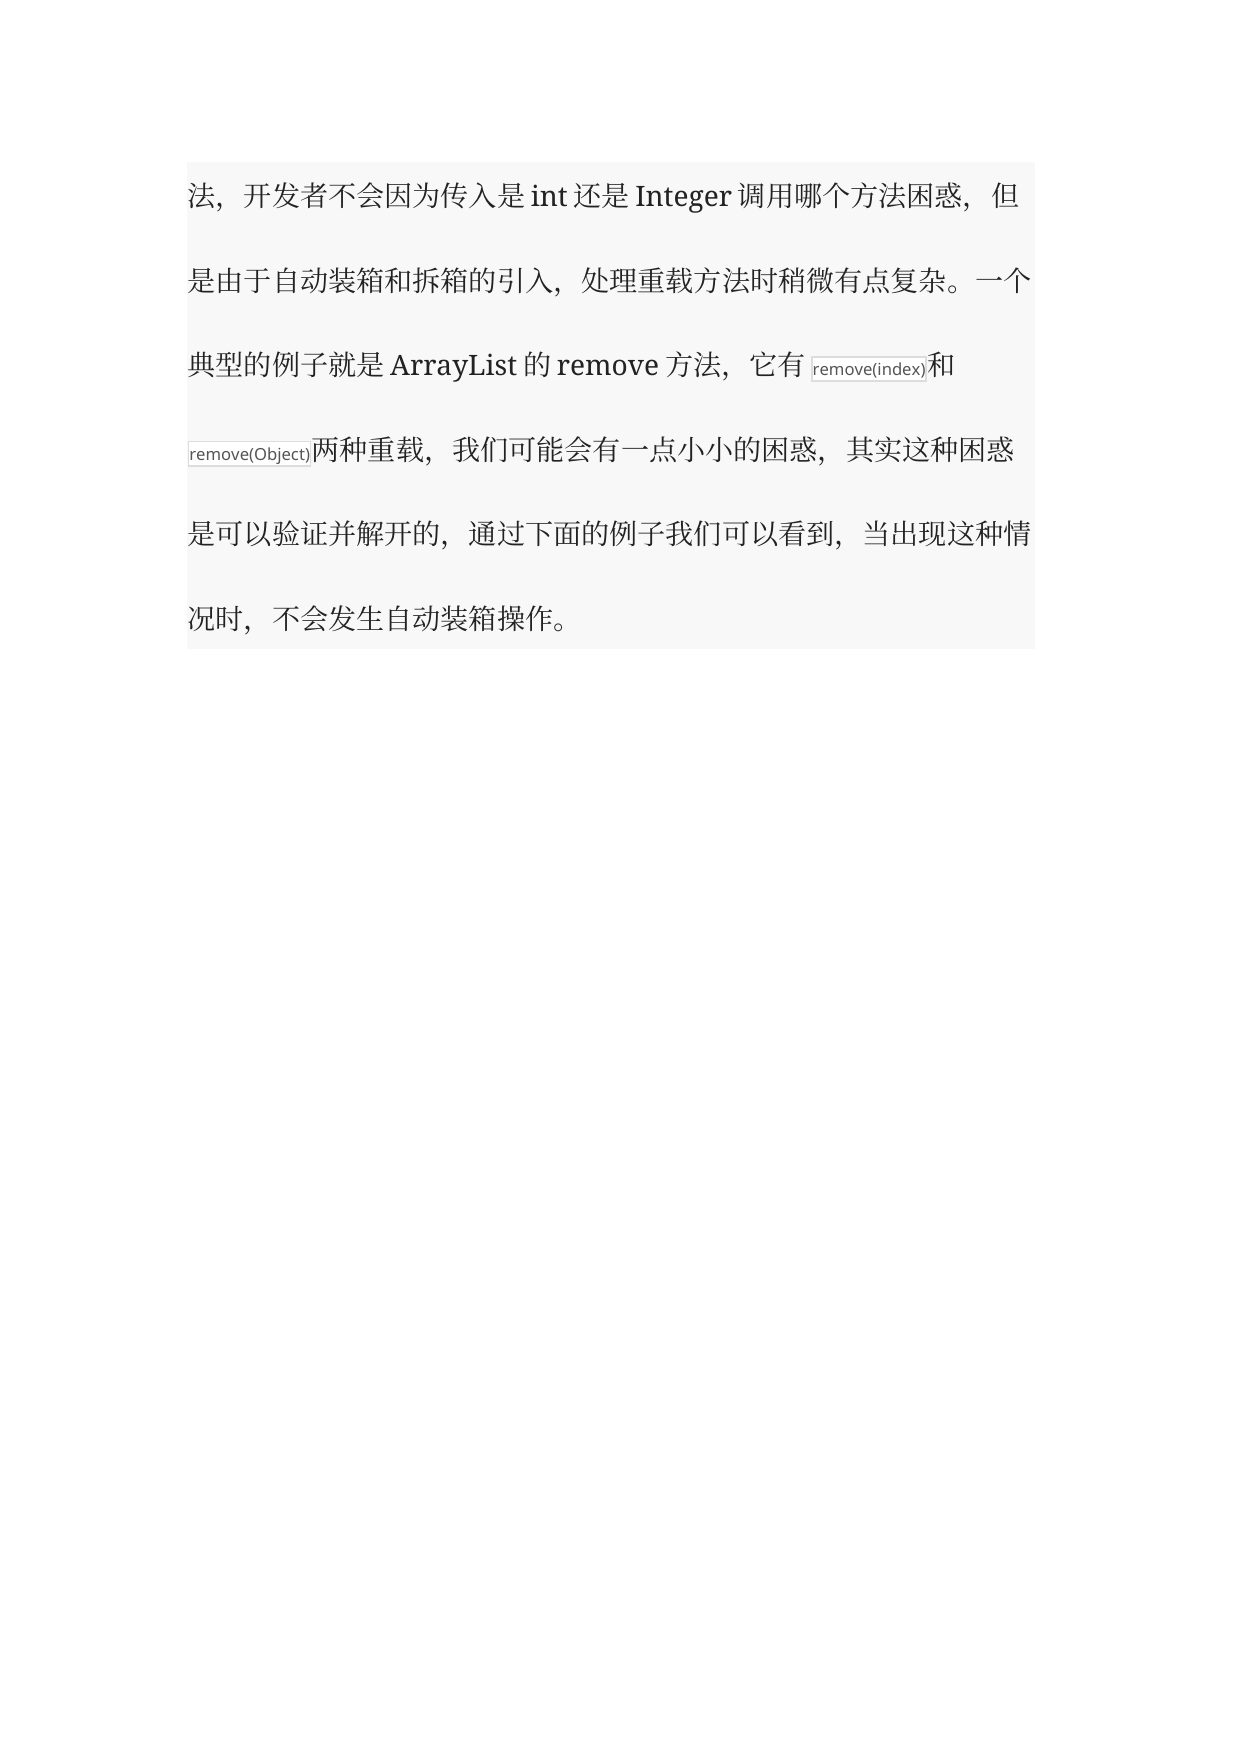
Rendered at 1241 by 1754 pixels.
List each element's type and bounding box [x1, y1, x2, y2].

text [187, 162, 1035, 649]
